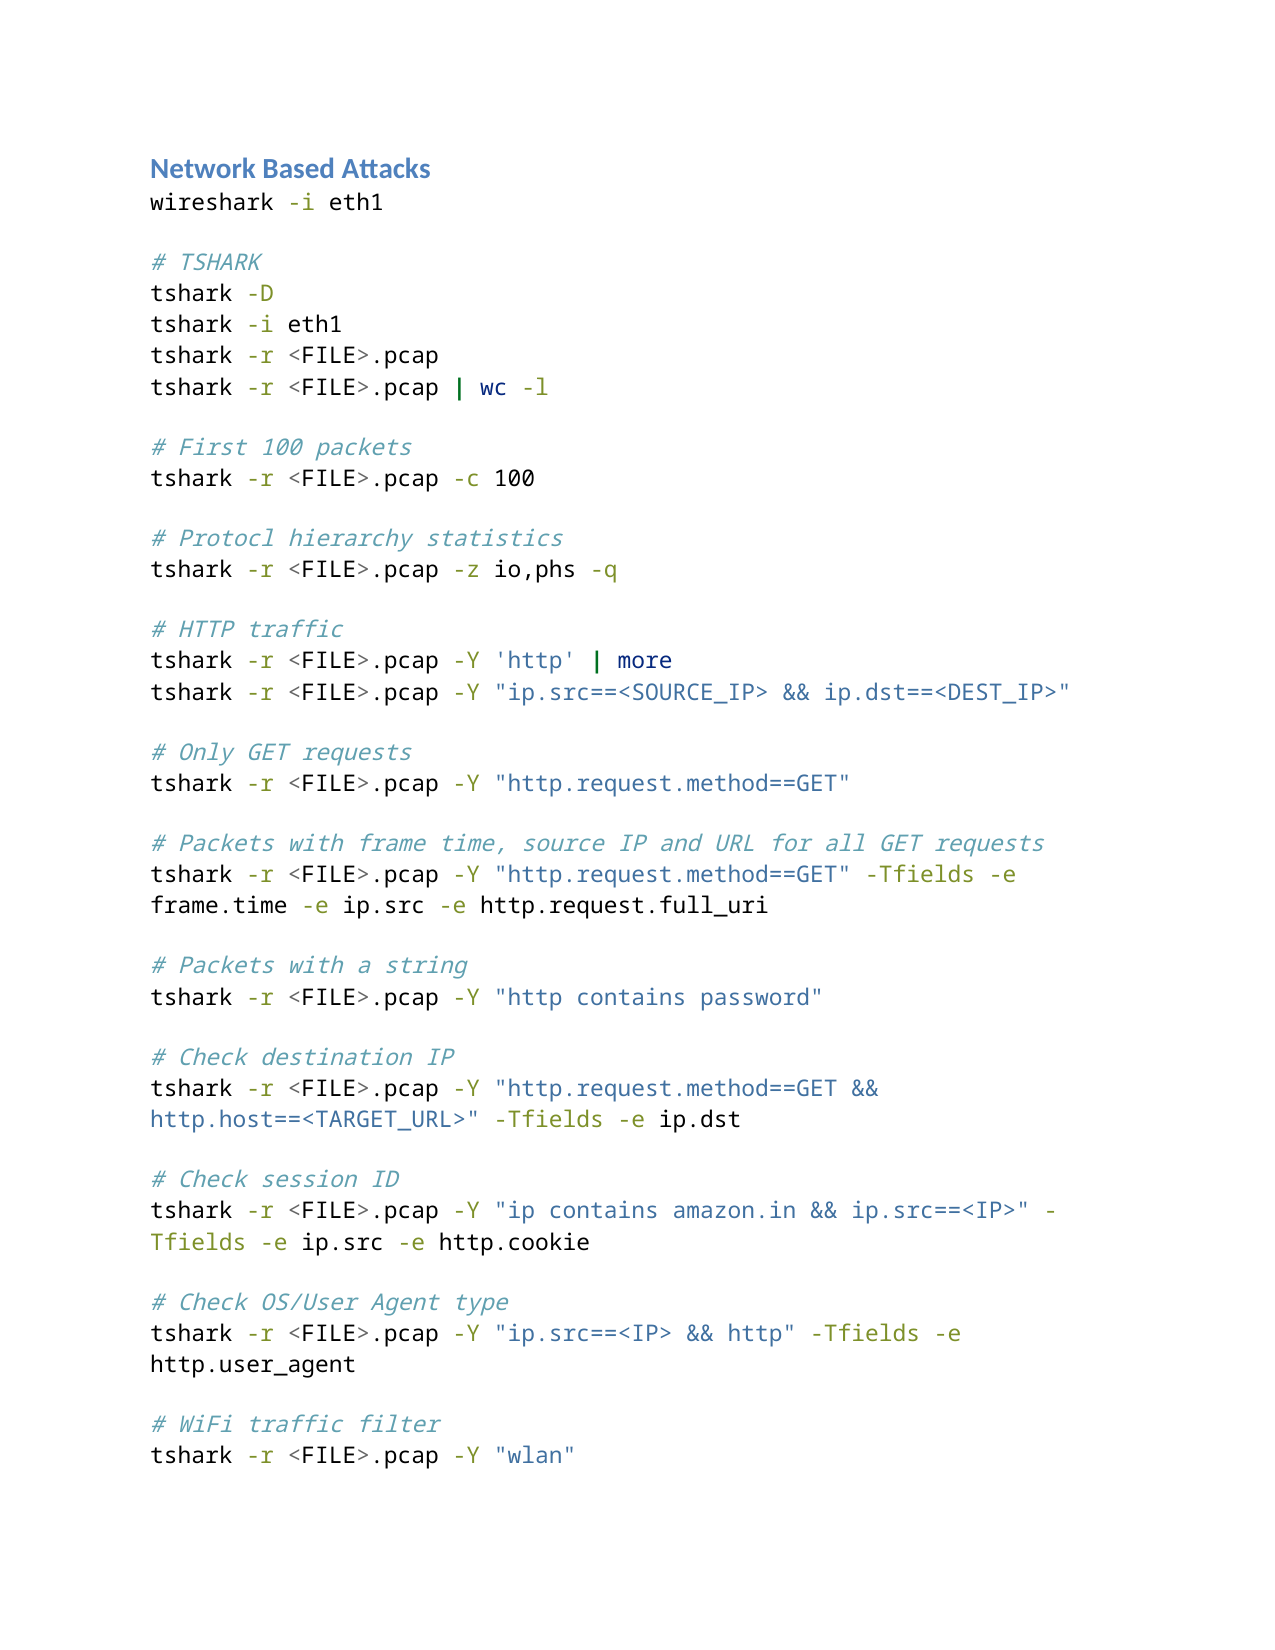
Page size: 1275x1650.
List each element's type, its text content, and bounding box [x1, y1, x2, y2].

subtitle Network Based Attacks [150, 150, 1125, 186]
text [150, 186, 1125, 1499]
